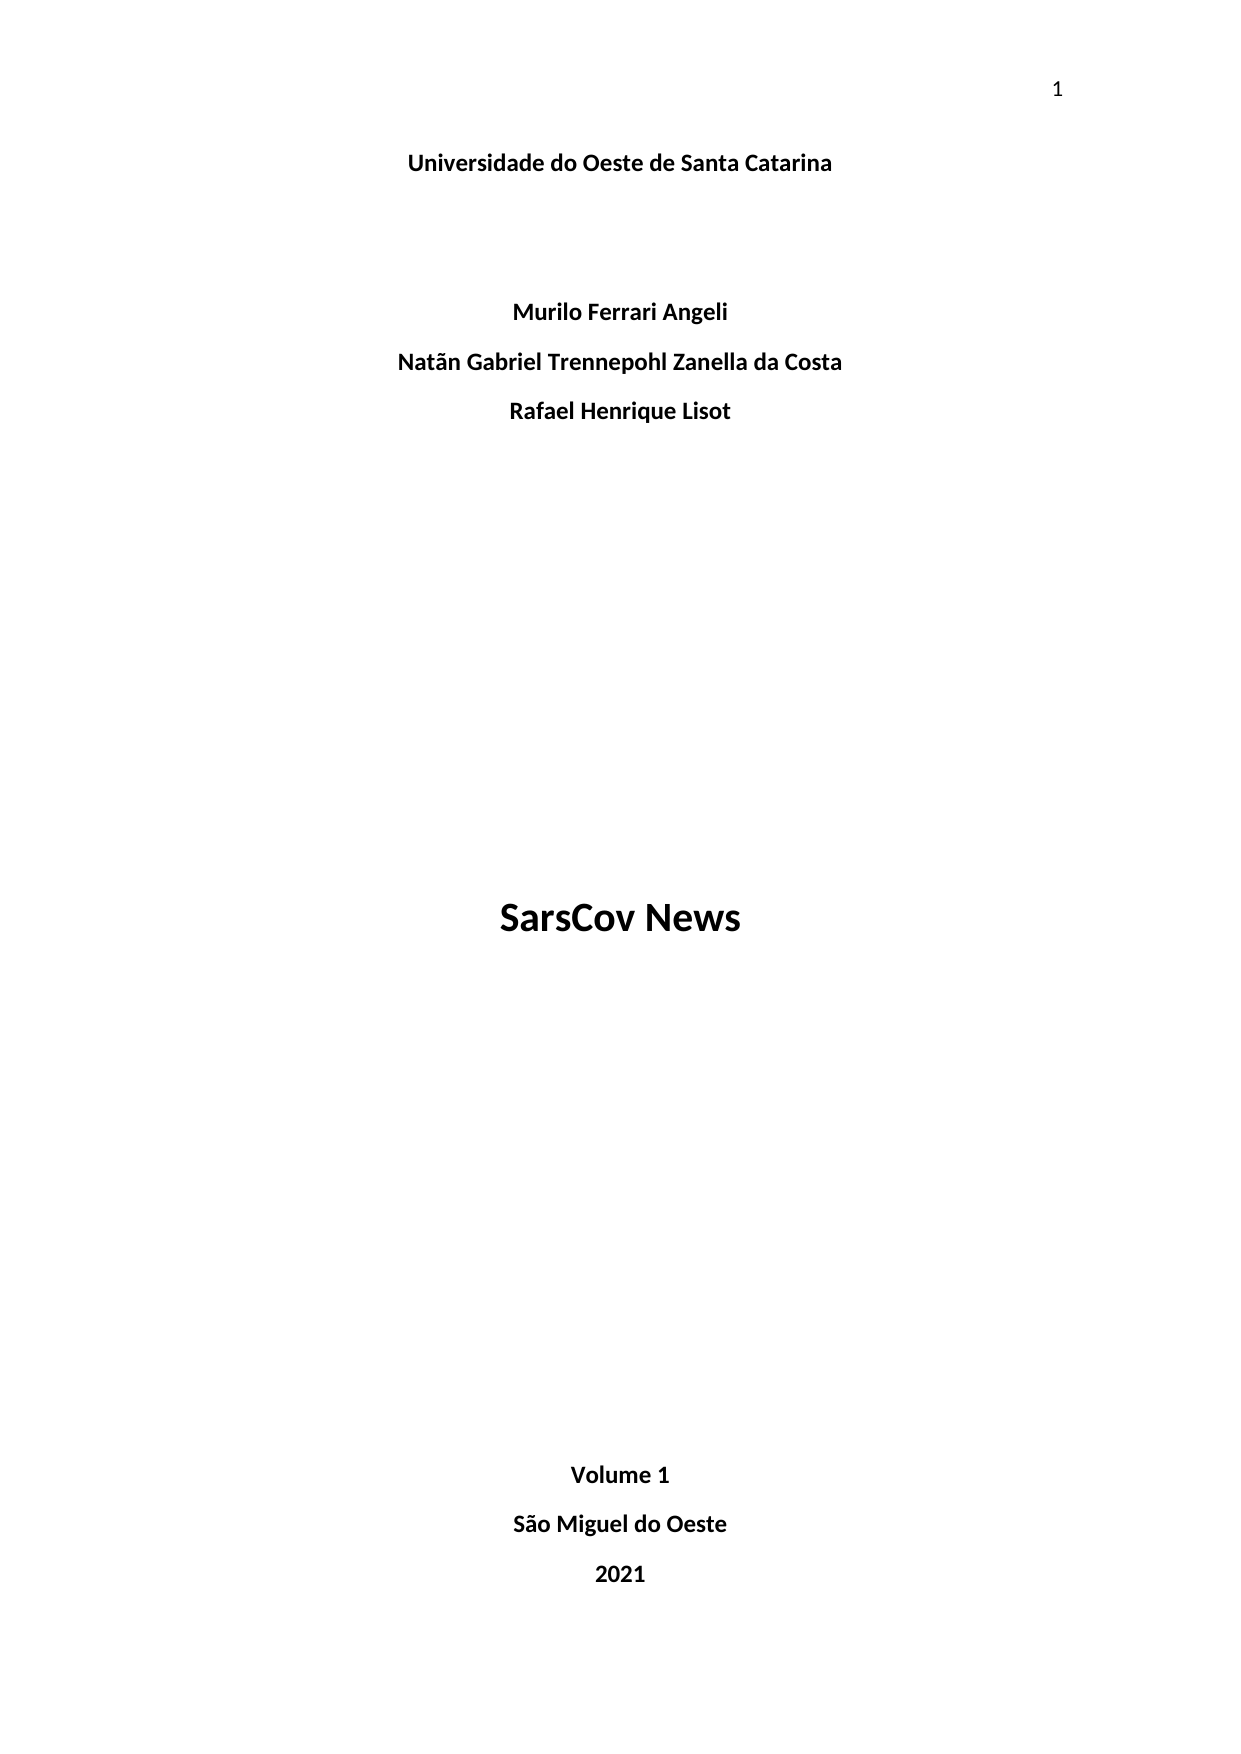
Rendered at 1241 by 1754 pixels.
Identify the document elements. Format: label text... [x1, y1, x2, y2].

text Natãn Gabriel Trennepohl Zanella da Costa [177, 346, 1063, 376]
text Rafael Henrique Lisot [177, 396, 1063, 426]
text 2021 [177, 1558, 1063, 1588]
text Volume 1 [177, 1459, 1063, 1489]
text Murilo Ferrari Angeli [177, 296, 1063, 327]
text São Miguel do Oeste [177, 1508, 1063, 1539]
text SarsCov News [177, 891, 1063, 942]
text Universidade do Oeste de Santa Catarina [177, 148, 1063, 178]
